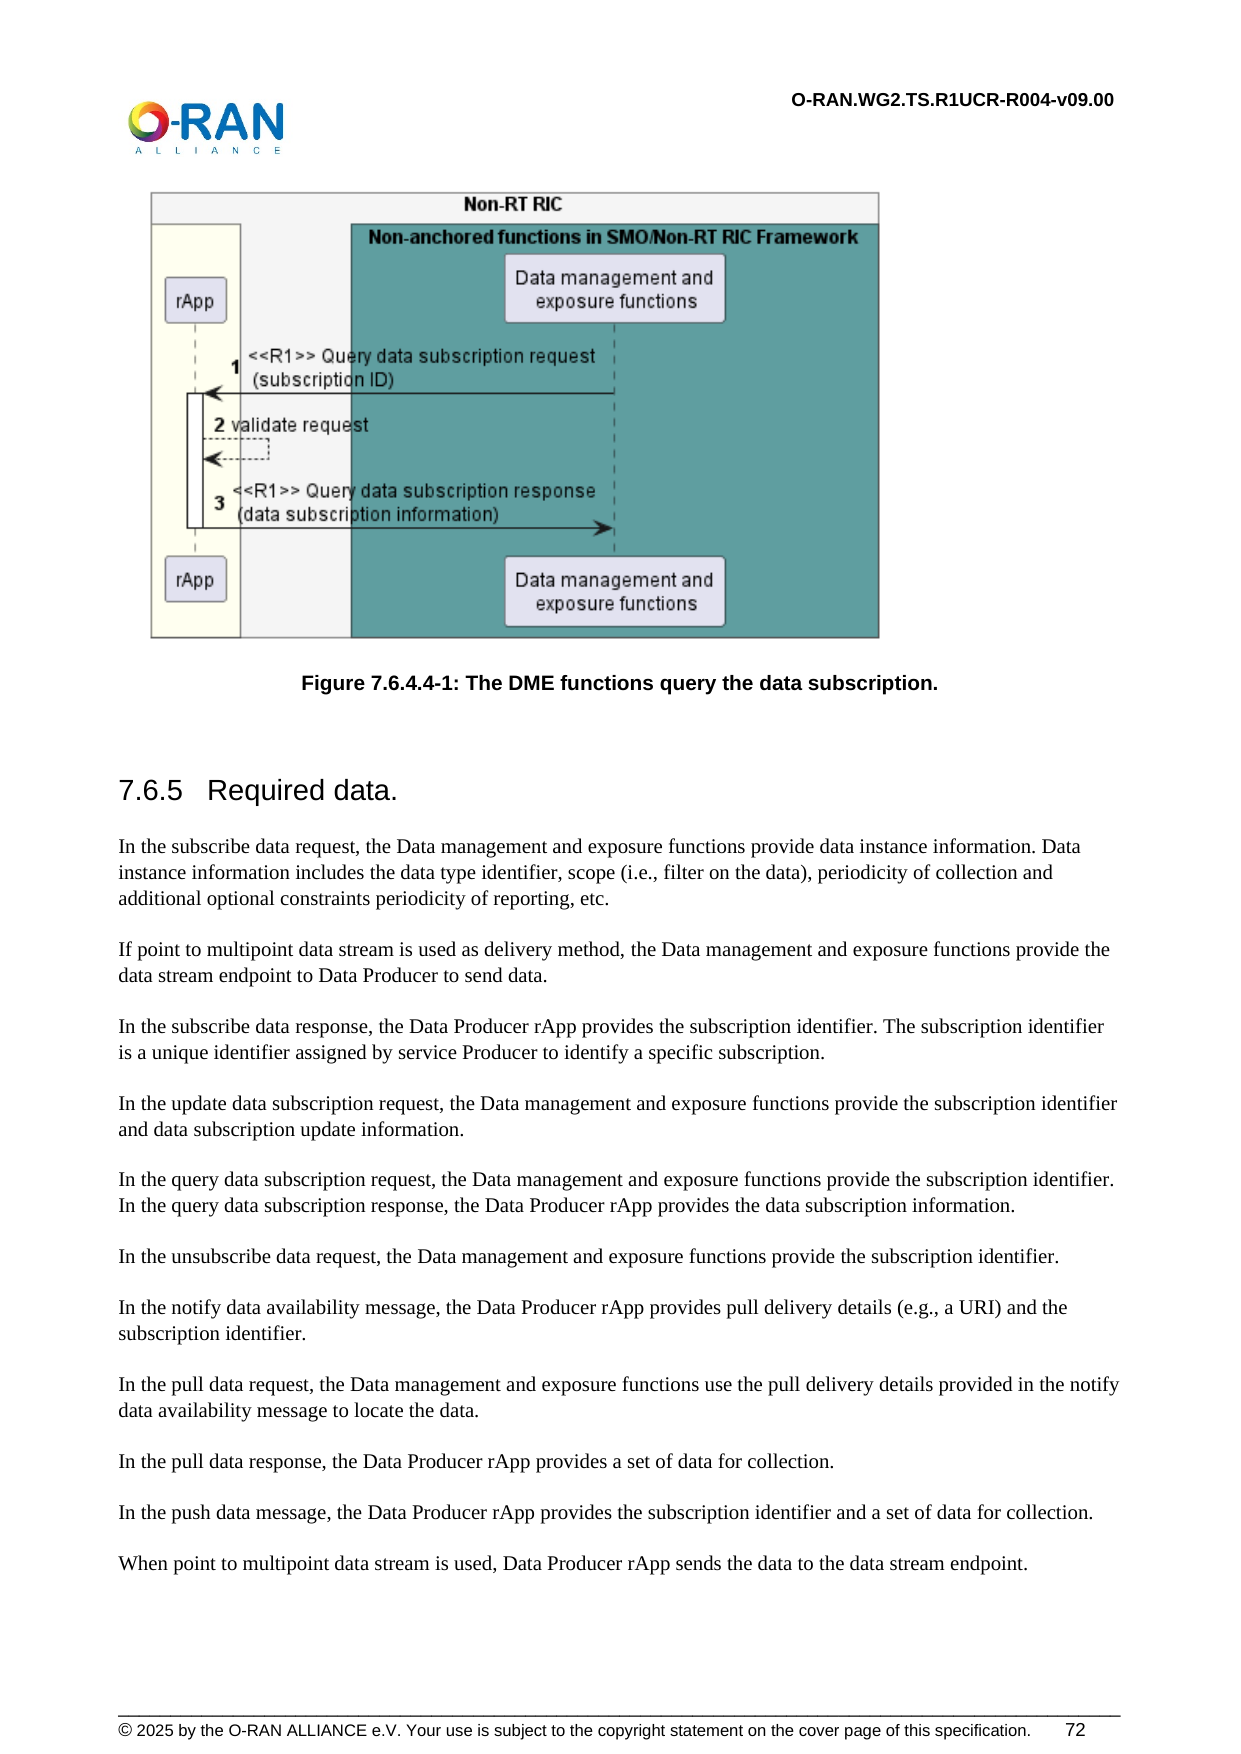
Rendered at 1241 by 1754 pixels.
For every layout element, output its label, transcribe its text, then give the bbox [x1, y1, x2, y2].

text In the push data message, the Data Producer rApp provides the subscription identifier and a set of data for collection. [118, 1500, 1122, 1524]
text When point to multipoint data stream is used, Data Producer rApp sends the data to the data stream endpoint. [118, 1551, 1122, 1575]
text In the pull data request, the Data management and exposure functions use the pull delivery details provided in the notify data availability message to locate the data. [118, 1372, 1122, 1422]
text Figure 7.6.4.4-1: The DME functions query the data subscription. [118, 671, 1122, 695]
text In the unsubscribe data request, the Data management and exposure functions provide the subscription identifier. [118, 1244, 1122, 1268]
text In the subscribe data response, the Data Producer rApp provides the subscription identifier. The subscription identifier is a unique identifier assigned by service Producer to identify a specific subscription. [118, 1014, 1122, 1064]
subtitle 7.6.5 Required data. [118, 773, 1122, 806]
picture [118, 183, 886, 645]
text In the subscribe data request, the Data management and exposure functions provide data instance information. Data instance information includes the data type identifier, scope (i.e., filter on the data), periodicity of collection and additional optional constraints periodicity of reporting, etc. [118, 834, 1122, 910]
text In the notify data availability message, the Data Producer rApp provides pull delivery details (e.g., a URI) and the subscription identifier. [118, 1295, 1122, 1345]
picture [118, 88, 297, 165]
text In the query data subscription request, the Data management and exposure functions provide the subscription identifier. In the query data subscription response, the Data Producer rApp provides the data subscription information. [118, 1167, 1122, 1217]
text In the update data subscription request, the Data management and exposure functions provide the subscription identifier and data subscription update information. [118, 1091, 1122, 1141]
text If point to multipoint data stream is used as delivery method, the Data management and exposure functions provide the data stream endpoint to Data Producer to send data. [118, 937, 1122, 987]
text In the pull data response, the Data Producer rApp provides a set of data for collection. [118, 1449, 1122, 1473]
